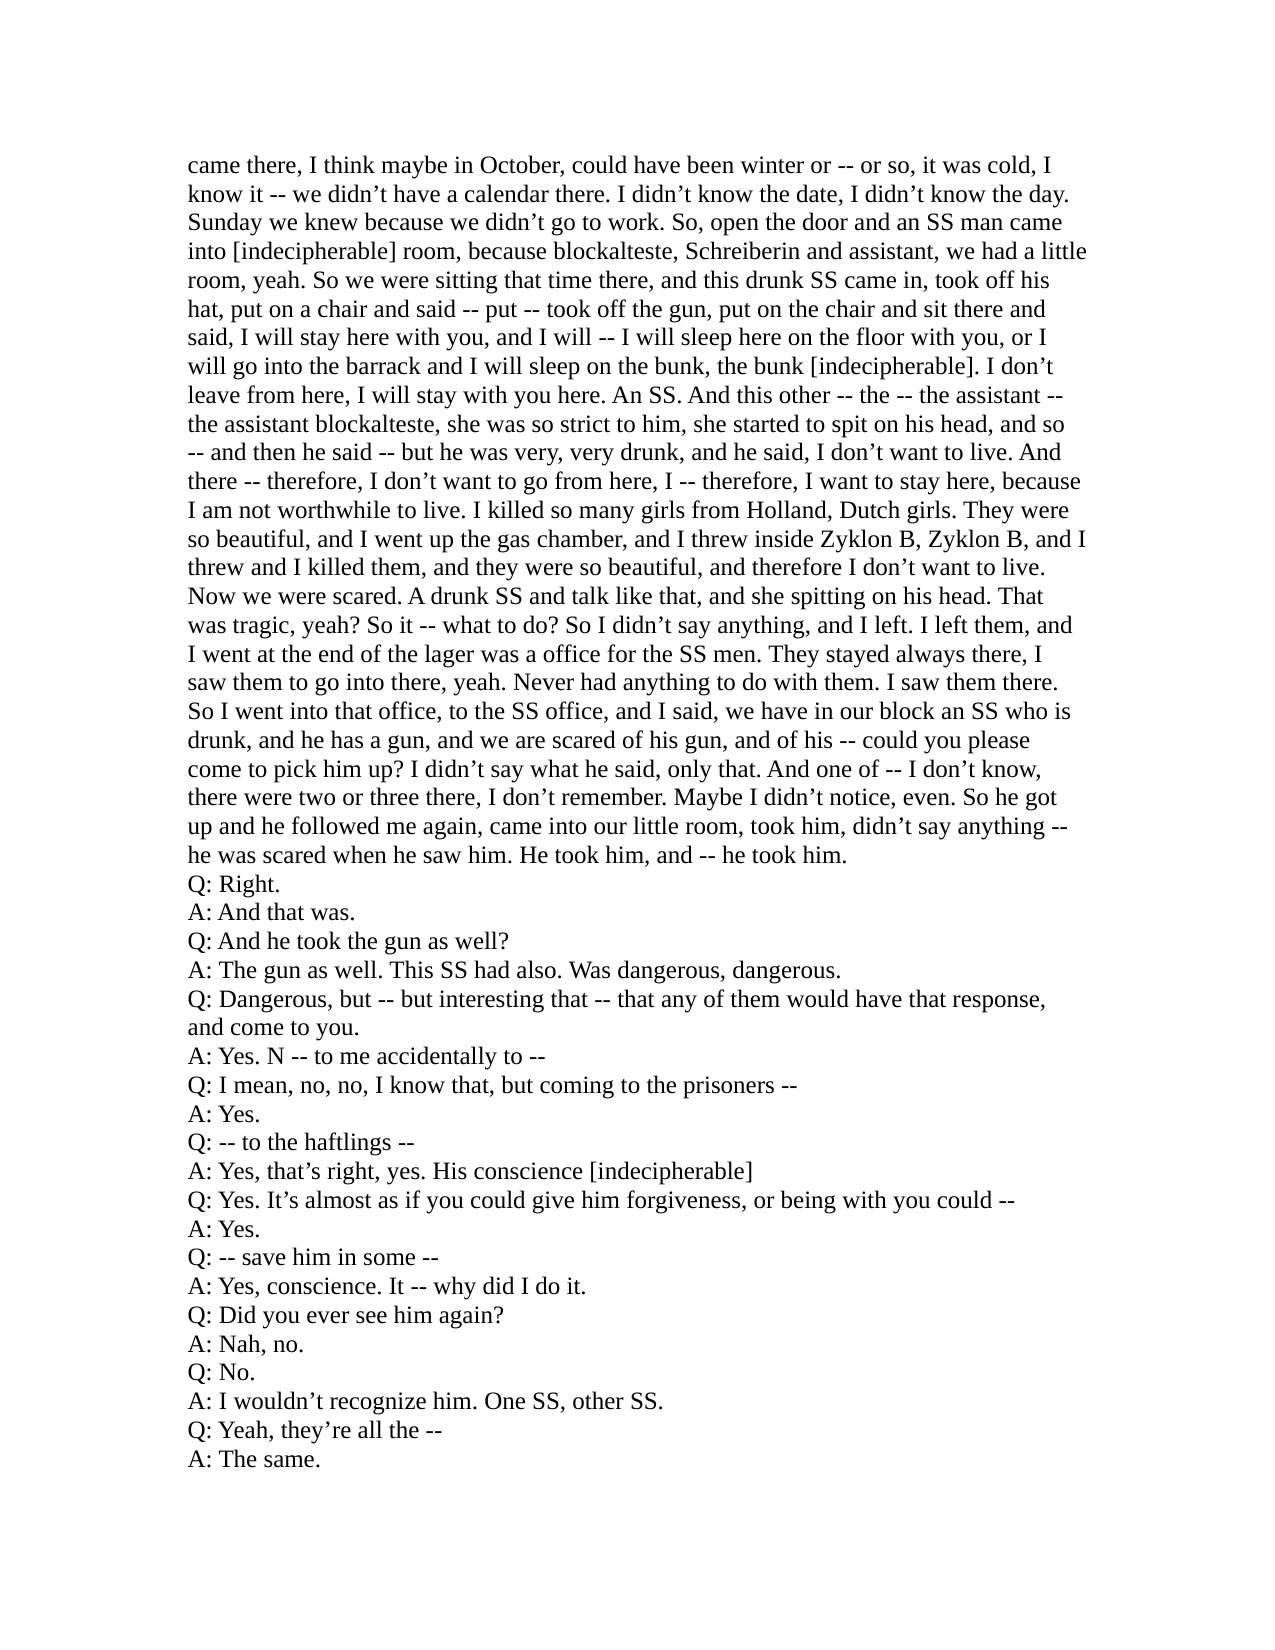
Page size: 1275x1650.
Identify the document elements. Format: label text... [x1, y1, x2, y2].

text Q: Yeah, they’re all the -- [187, 1415, 1087, 1444]
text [187, 150, 1087, 869]
text A: And that was. [187, 897, 1087, 926]
text A: Yes, conscience. It -- why did I do it. [187, 1271, 1087, 1300]
text A: Yes. [187, 1099, 1087, 1127]
text Q: -- save him in some -- [187, 1242, 1087, 1271]
text A: Yes. [187, 1214, 1087, 1242]
text Q: And he took the gun as well? [187, 926, 1087, 955]
text A: Yes. N -- to me accidentally to -- [187, 1041, 1087, 1070]
text A: The same. [187, 1444, 1087, 1472]
text A: Yes, that’s right, yes. His conscience [indecipherable] [187, 1156, 1087, 1185]
text Q: Right. [187, 869, 1087, 897]
text Q: -- to the haftlings -- [187, 1127, 1087, 1156]
text Q: No. [187, 1357, 1087, 1386]
text A: The gun as well. This SS had also. Was dangerous, dangerous. [187, 955, 1087, 984]
text Q: Yes. It’s almost as if you could give him forgiveness, or being with you could -- [187, 1185, 1087, 1214]
text A: Nah, no. [187, 1329, 1087, 1357]
text A: I wouldn’t recognize him. One SS, other SS. [187, 1386, 1087, 1415]
text Q: I mean, no, no, I know that, but coming to the prisoners -- [187, 1070, 1087, 1099]
text Q: Dangerous, but -- but interesting that -- that any of them would have that response, and come to you. [187, 984, 1087, 1041]
text Q: Did you ever see him again? [187, 1300, 1087, 1329]
